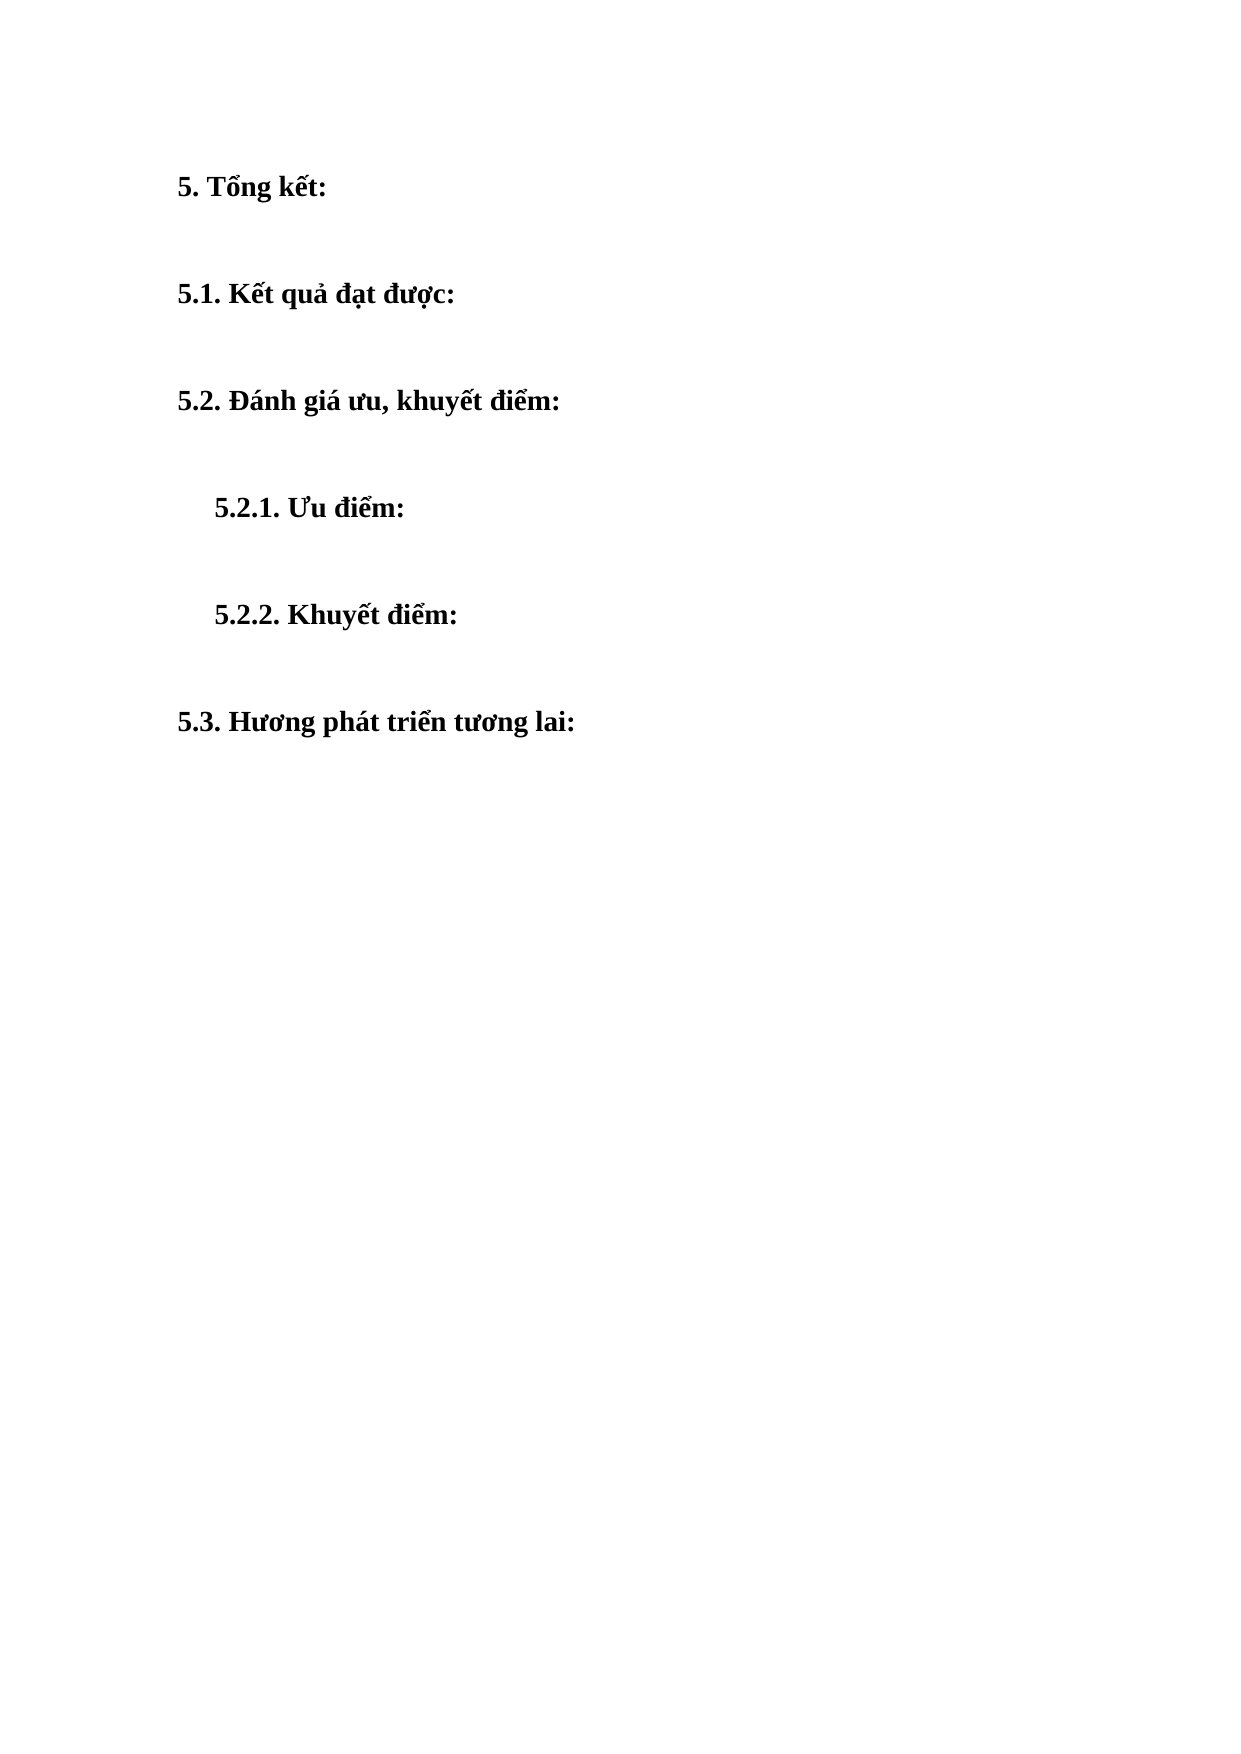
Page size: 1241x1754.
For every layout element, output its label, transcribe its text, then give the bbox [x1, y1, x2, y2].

text Ưu điểm: [214, 490, 1122, 524]
text Đánh giá ưu, khuyết điểm: [177, 383, 1122, 417]
text Kết quả đạt được: [177, 276, 1122, 310]
text Hương phát triển tương lai: [177, 704, 1122, 738]
text Tổng kết: [177, 169, 1122, 203]
text Khuyết điểm: [214, 597, 1122, 631]
